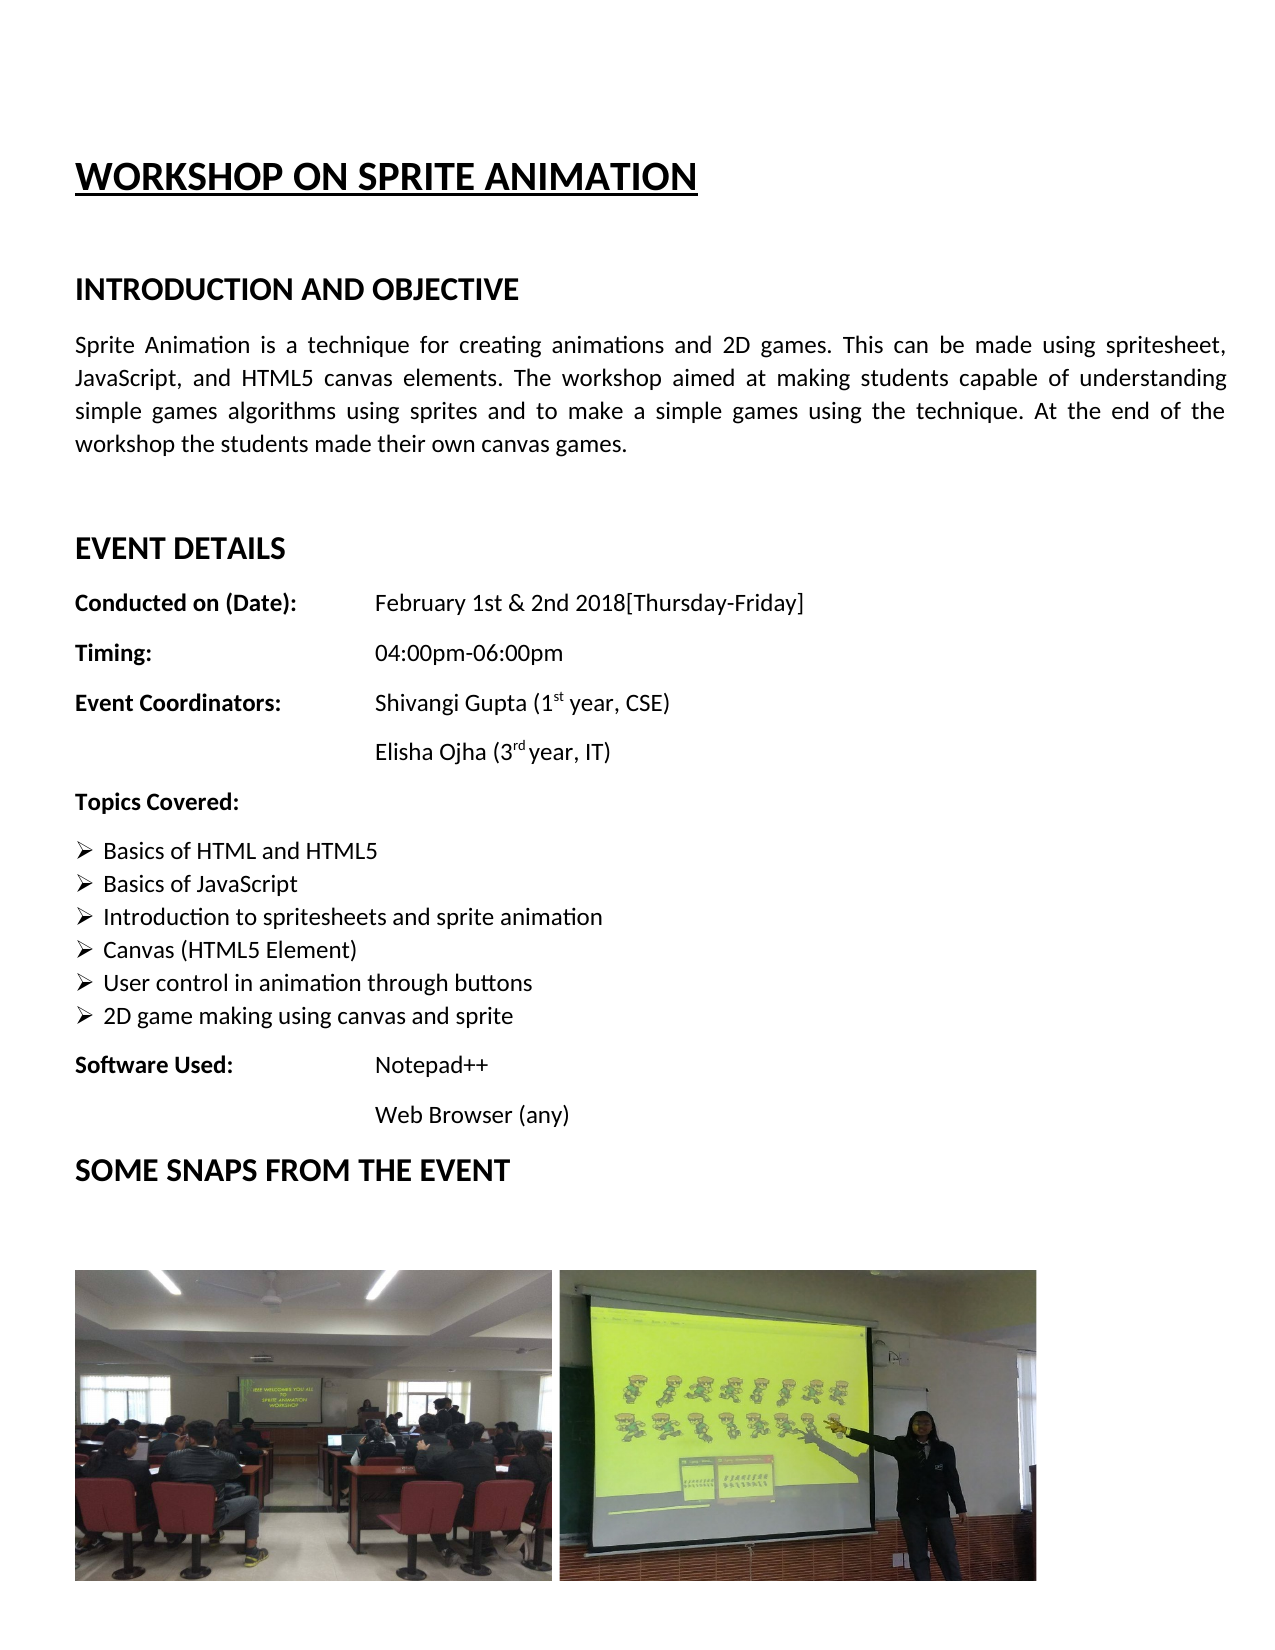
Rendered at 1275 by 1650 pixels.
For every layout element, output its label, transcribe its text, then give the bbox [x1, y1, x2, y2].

text Conducted on (Date): February 1st & 2nd 2018[Thursday-Friday] [75, 588, 1228, 618]
picture [559, 1270, 1037, 1581]
list User control in animation through buttons [75, 967, 1228, 998]
text Web Browser (any) [75, 1099, 1228, 1130]
text SOME SNAPS FROM THE EVENT [75, 1149, 1228, 1189]
text Elisha Ojha (3rd year, IT) [300, 736, 1228, 767]
text Sprite Animation is a technique for creating animations and 2D games. This can be made using spritesheet, JavaScript, and HTML5 canvas elements. The workshop aimed at making students capable of understanding simple games algorithms using sprites and to make a simple games using the technique. At the end of the workshop the students made their own canvas games. [75, 359, 1228, 458]
text Software Used: Notepad++ [75, 1050, 1228, 1080]
text Topics Covered: [75, 786, 1228, 816]
text INTRODUCTION AND OBJECTIVE [75, 268, 1228, 309]
text Timing: 04:00pm-06:00pm [75, 637, 1228, 668]
list Introduction to spritesheets and sprite animation [75, 901, 1228, 932]
text EVENT DETAILS [75, 527, 1228, 568]
text Event Coordinators: Shivangi Gupta (1st year, CSE) [75, 687, 1228, 717]
list Canvas (HTML5 Element) [66, 934, 1228, 965]
text WORKSHOP ON SPRITE ANIMATION [75, 150, 1228, 201]
list 2D game making using canvas and sprite [75, 1000, 1228, 1031]
list Basics of JavaScript [75, 868, 1228, 899]
list Basics of HTML and HTML5 [75, 836, 1228, 866]
picture [75, 1270, 552, 1581]
